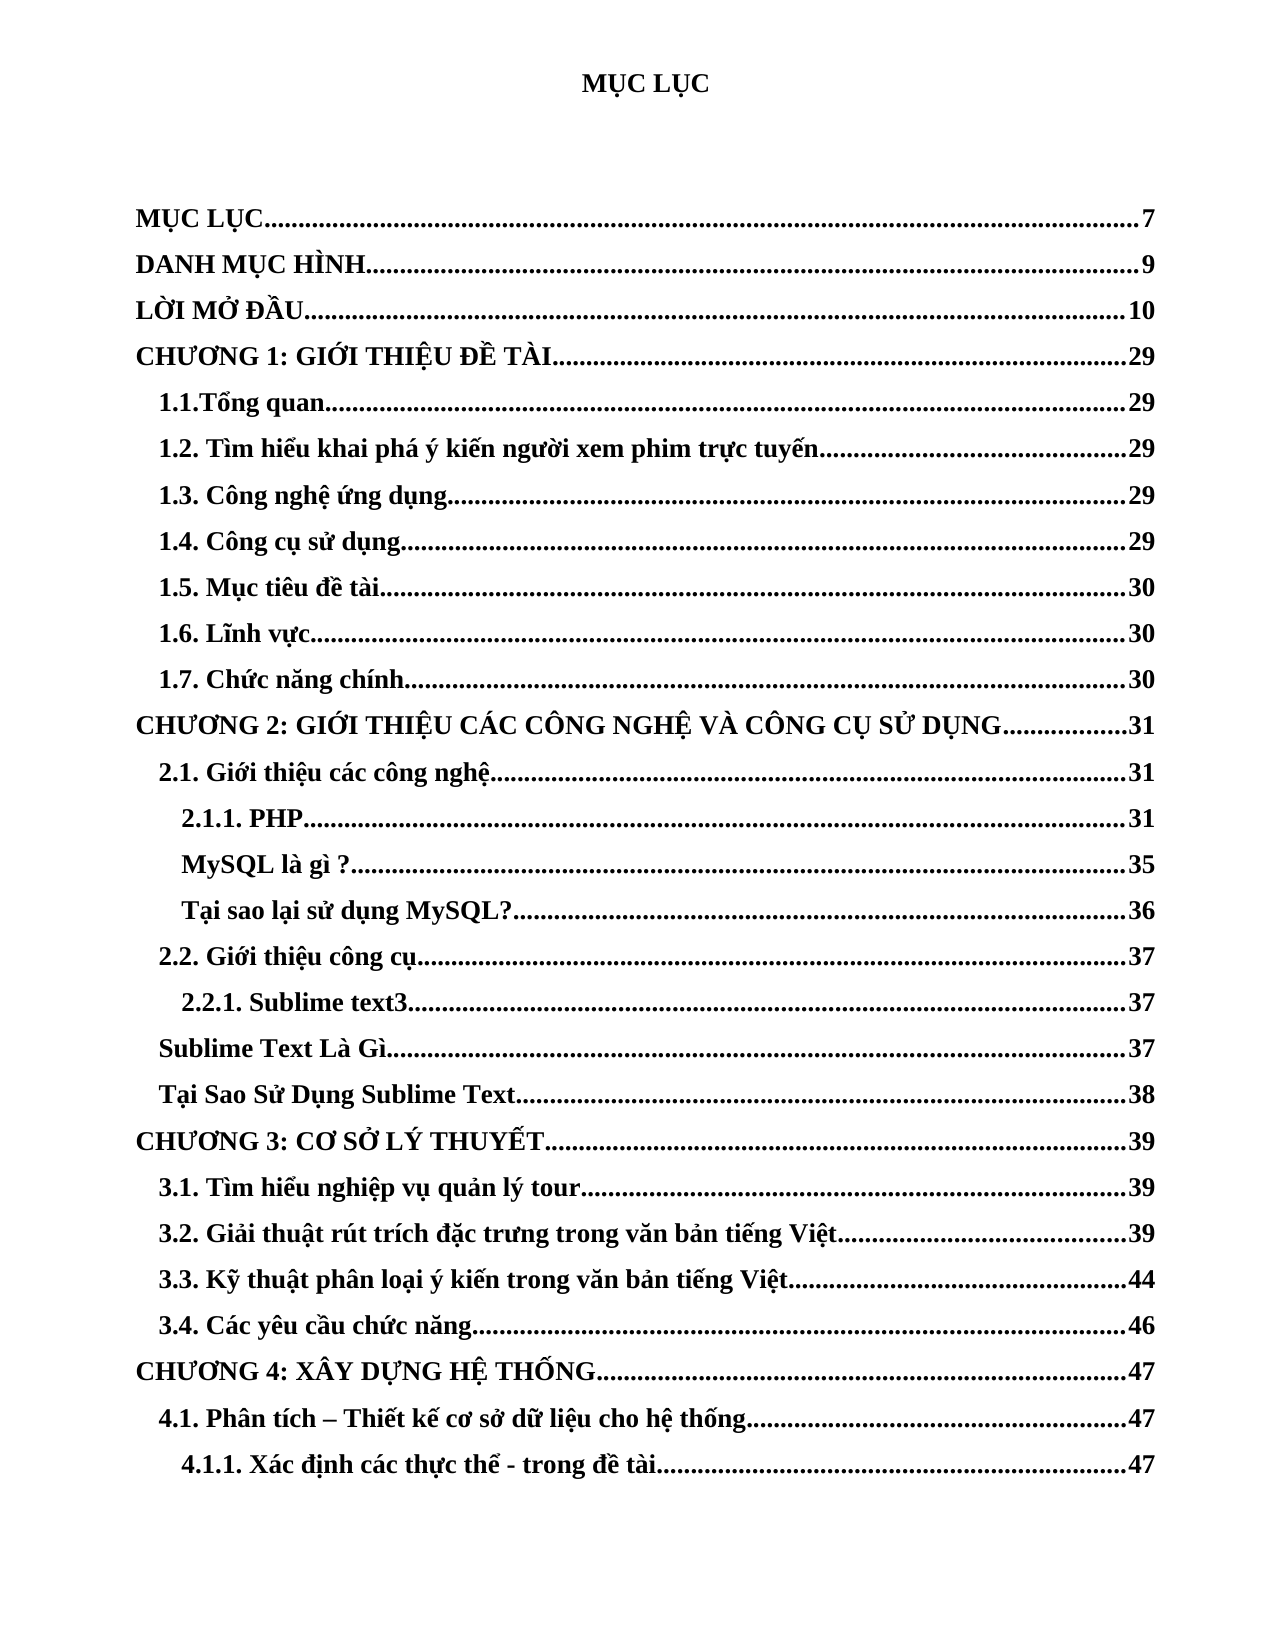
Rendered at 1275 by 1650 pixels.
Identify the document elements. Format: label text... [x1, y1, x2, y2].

subtitle MỤC LỤC [135, 67, 1156, 98]
